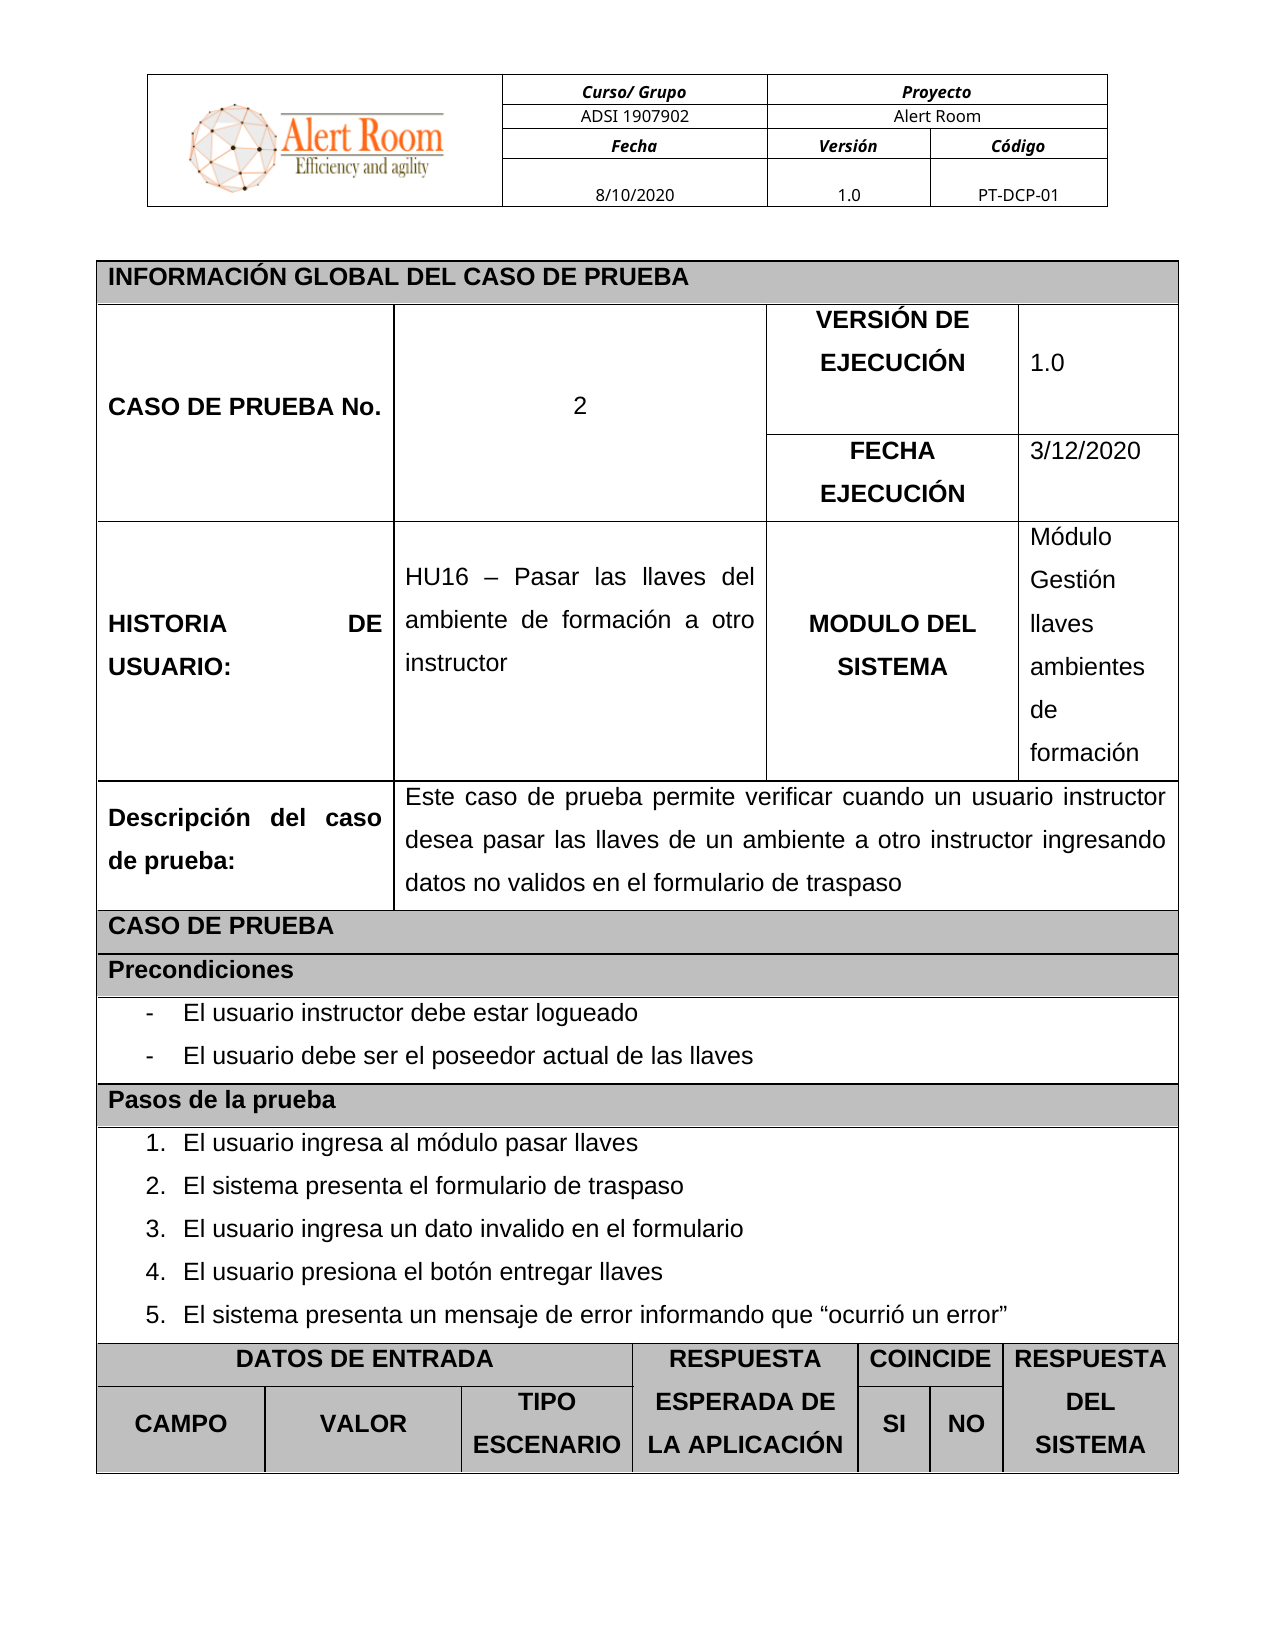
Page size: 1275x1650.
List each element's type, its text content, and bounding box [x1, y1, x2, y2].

table_cell 2 [395, 305, 766, 521]
table_cell HU16 – Pasar las llaves del ambiente de formación a otro instructor [395, 522, 766, 780]
table_cell TIPO ESCENARIO [462, 1387, 632, 1472]
table_cell El usuario instructor debe estar logueado El usuario debe ser el poseedor actual de las llaves [97, 998, 1178, 1083]
table_cell RESPUESTA DEL SISTEMA [1004, 1344, 1178, 1472]
table_cell 1.0 [1019, 305, 1178, 434]
table_cell NO [931, 1387, 1002, 1472]
table_cell SI [859, 1387, 929, 1472]
table_header INFORMACIÓN GLOBAL DEL CASO DE PRUEBA [97, 262, 1178, 303]
table_cell RESPUESTA ESPERADA DE LA APLICACIÓN [633, 1344, 857, 1472]
table_cell DATOS DE ENTRADA [97, 1344, 632, 1386]
table_cell MODULO DEL SISTEMA [767, 522, 1018, 780]
table_cell Pasos de la prueba [97, 1084, 1178, 1126]
table_cell Módulo Gestión llaves ambientes de formación [1019, 522, 1178, 780]
table_cell VERSIÓN DE EJECUCIÓN [767, 305, 1018, 434]
table_cell Este caso de prueba permite verificar cuando un usuario instructor desea pasar las llaves de un ambiente a otro instructor ingresando datos no validos en el formulario de traspaso [395, 782, 1178, 909]
table_cell FECHA EJECUCIÓN [767, 435, 1018, 521]
picture [183, 103, 450, 196]
table_cell Descripción del caso de prueba: [97, 781, 393, 909]
table_cell CASO DE PRUEBA No. [97, 305, 393, 521]
table_cell El usuario ingresa al módulo pasar llaves El sistema presenta el formulario de traspaso El usuario ingresa un dato invalido en el formulario El usuario presiona el botón entregar llaves El sistema presenta un mensaje de error informando que “ocurrió un error” [97, 1128, 1178, 1342]
table_cell VALOR [266, 1387, 461, 1472]
table_cell CAMPO [97, 1387, 264, 1472]
table_cell Precondiciones [97, 954, 1178, 996]
table_cell CASO DE PRUEBA [97, 911, 1178, 953]
table_cell 3/12/2020 [1019, 435, 1178, 521]
table_cell HISTORIA DE USUARIO: [97, 522, 393, 780]
table_cell COINCIDE [859, 1344, 1002, 1386]
